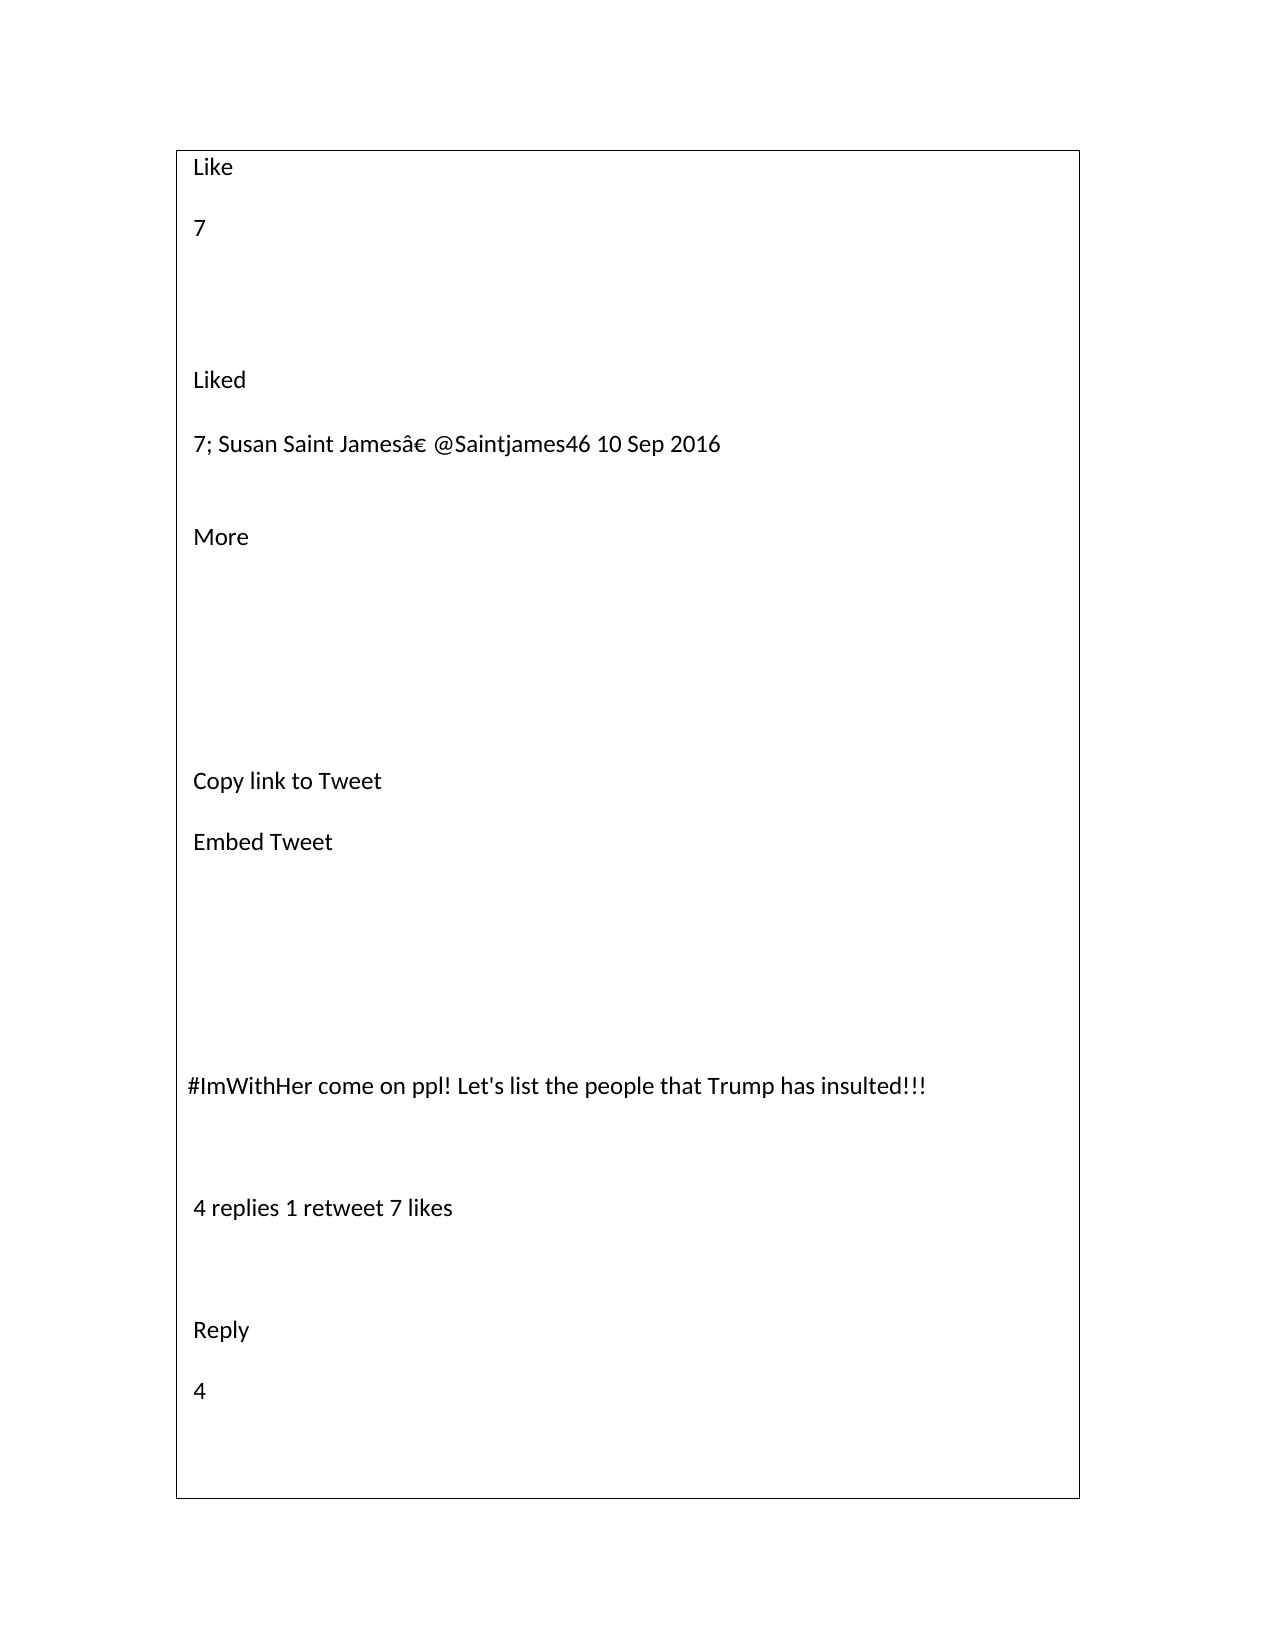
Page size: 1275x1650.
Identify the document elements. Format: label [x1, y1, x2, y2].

table_cell [177, 151, 1079, 1497]
